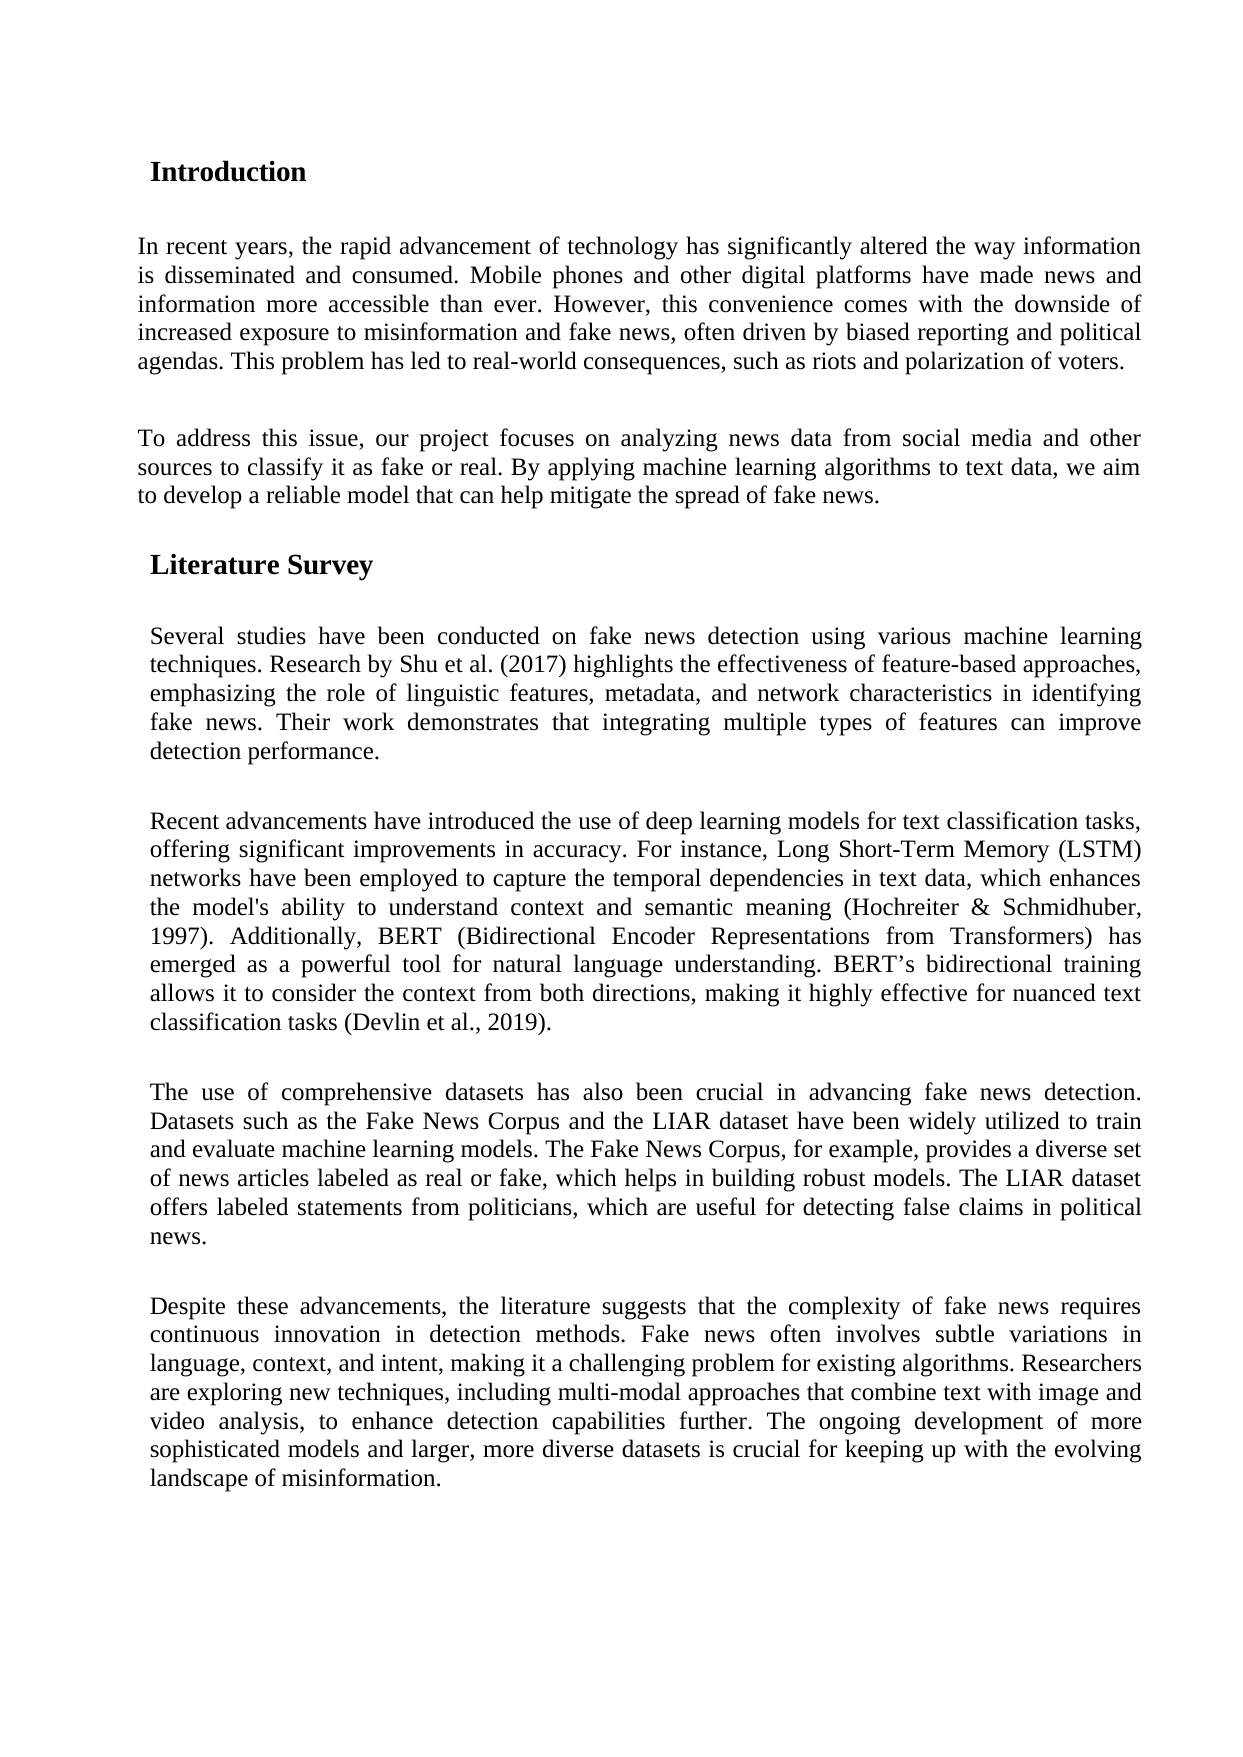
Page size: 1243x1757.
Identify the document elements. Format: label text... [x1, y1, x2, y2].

subtitle The use of comprehensive datasets has also been crucial in advancing fake news detection. Datasets such as the Fake News Corpus and the LIAR dataset have been widely utilized to train and evaluate machine learning models. The Fake News Corpus, for example, provides a diverse set of news articles labeled as real or fake, which helps in building robust models. The LIAR dataset offers labeled statements from politicians, which are useful for detecting false claims in political news. [149, 1077, 1143, 1249]
subtitle Introduction [150, 154, 1143, 188]
subtitle Recent advancements have introduced the use of deep learning models for text classification tasks, offering significant improvements in accuracy. For instance, Long Short-Term Memory (LSTM) networks have been employed to capture the temporal dependencies in text data, which enhances the model's ability to understand context and semantic meaning (Hochreiter & Schmidhuber, 1997). Additionally, BERT (Bidirectional Encoder Representations from Transformers) has emerged as a powerful tool for natural language understanding. BERT’s bidirectional training allows it to consider the context from both directions, making it highly effective for nuanced text classification tasks (Devlin et al., 2019). [149, 806, 1143, 1036]
text In recent years, the rapid advancement of technology has significantly altered the way information is disseminated and consumed. Mobile phones and other digital platforms have made news and information more accessible than ever. However, this convenience comes with the downside of increased exposure to misinformation and fake news, often driven by biased reporting and political agendas. This problem has led to real-world consequences, such as riots and polarization of voters. [137, 231, 1143, 375]
subtitle Several studies have been conducted on fake news detection using various machine learning techniques. Research by Shu et al. (2017) highlights the effectiveness of feature-based approaches, emphasizing the role of linguistic features, metadata, and network characteristics in identifying fake news. Their work demonstrates that integrating multiple types of features can improve detection performance. [149, 621, 1143, 764]
subtitle Despite these advancements, the literature suggests that the complexity of fake news requires continuous innovation in detection methods. Fake news often involves subtle variations in language, context, and intent, making it a challenging problem for existing algorithms. Researchers are exploring new techniques, including multi-modal approaches that combine text with image and video analysis, to enhance detection capabilities further. The ongoing development of more sophisticated models and larger, more diverse datasets is crucial for keeping up with the evolving landscape of misinformation. [149, 1291, 1143, 1492]
text To address this issue, our project focuses on analyzing news data from social media and other sources to classify it as fake or real. By applying machine learning algorithms to text data, we aim to develop a reliable model that can help mitigate the spread of fake news. [137, 423, 1143, 509]
subtitle Literature Survey [150, 547, 1143, 581]
